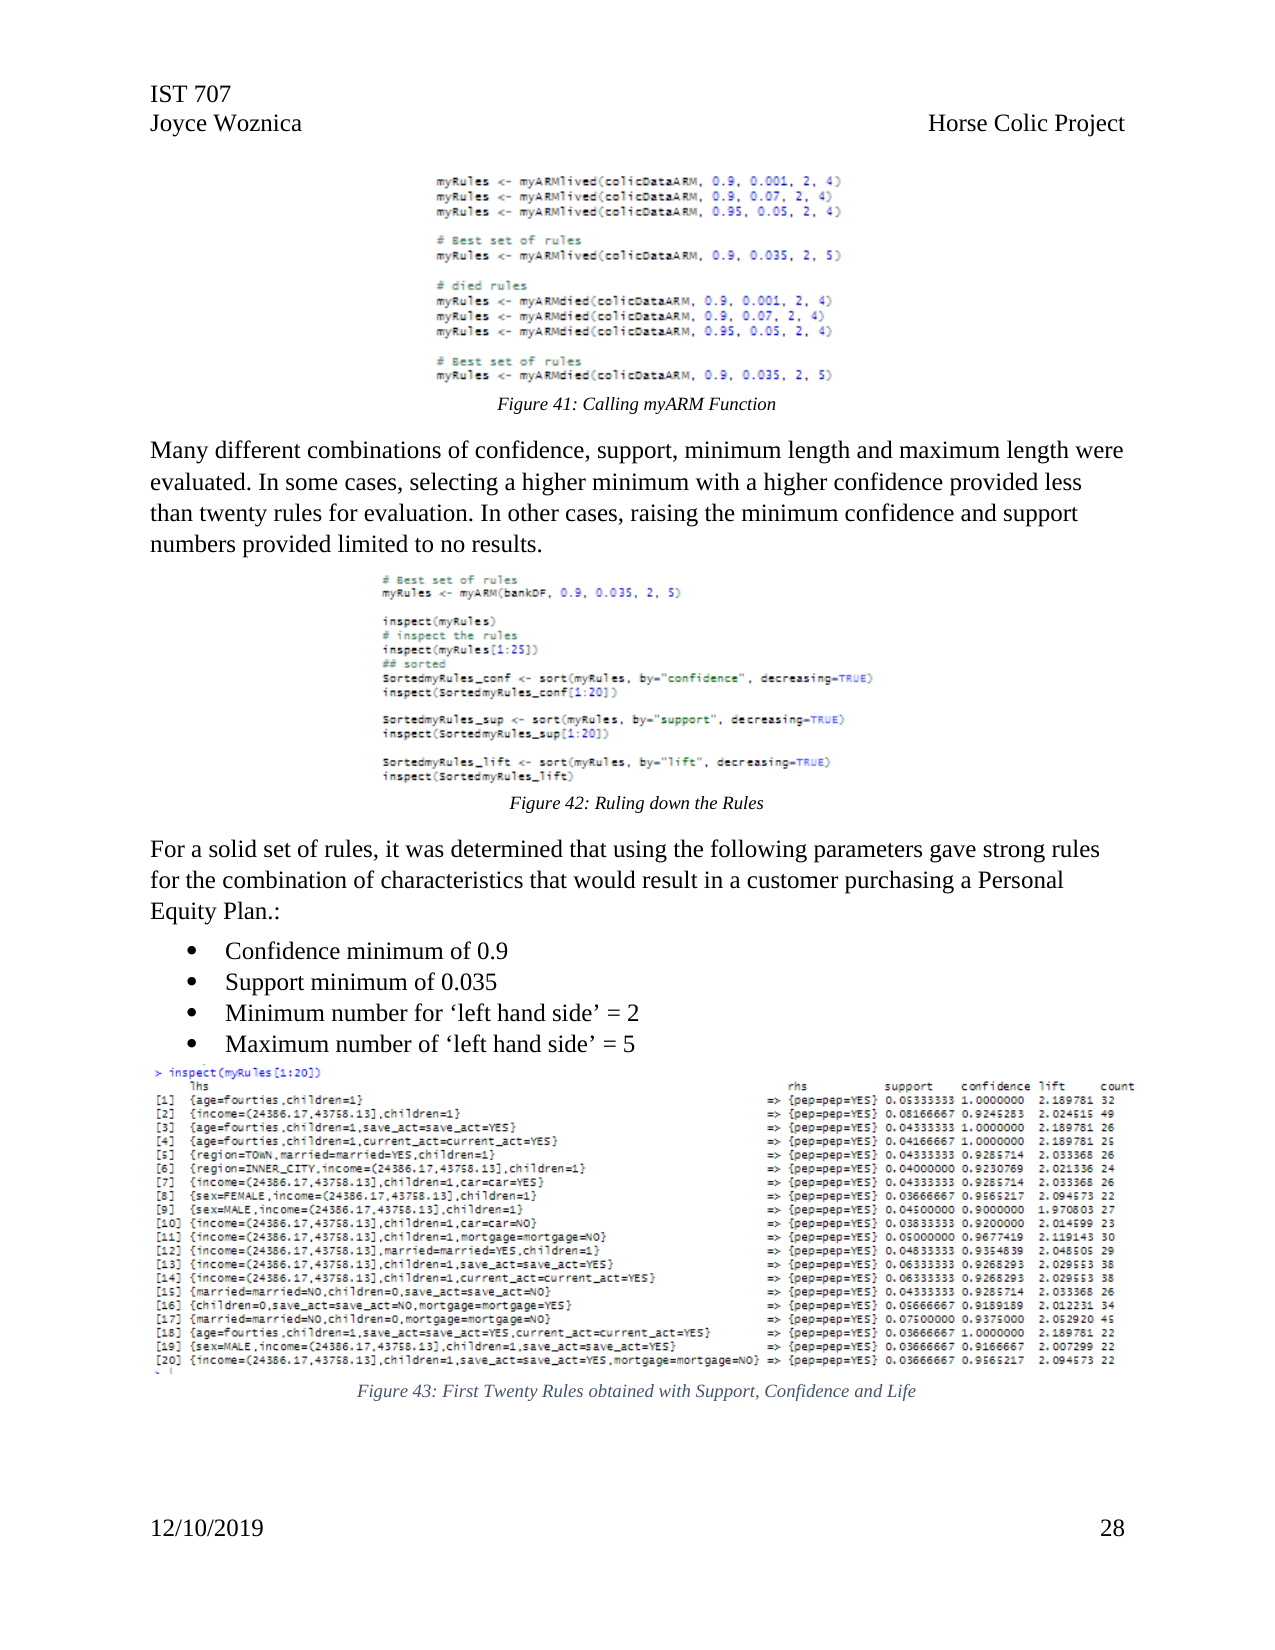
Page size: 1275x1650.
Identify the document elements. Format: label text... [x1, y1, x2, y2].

picture [377, 568, 898, 786]
list Minimum number for ‘left hand side’ = 2 [187, 998, 1125, 1027]
list Confidence minimum of 0.9 [187, 936, 1125, 964]
list Maximum number of ‘left hand side’ = 5 [187, 1029, 1125, 1058]
text Many different combinations of confidence, support, minimum length and maximum length were evaluated. In some cases, selecting a higher minimum with a higher confidence provided less than twenty rules for evaluation. In other cases, raising the minimum confidence and support numbers provided limited to no results. [150, 436, 1125, 557]
text Figure 41: Calling myARM Function [150, 393, 1125, 415]
text For a solid set of rules, it was determined that using the following parameters gave strong rules for the combination of characteristics that would result in a customer purchasing a Personal Equity Plan.: [150, 834, 1125, 925]
picture [150, 1064, 1176, 1374]
list Support minimum of 0.035 [187, 967, 1125, 996]
picture [431, 172, 850, 387]
